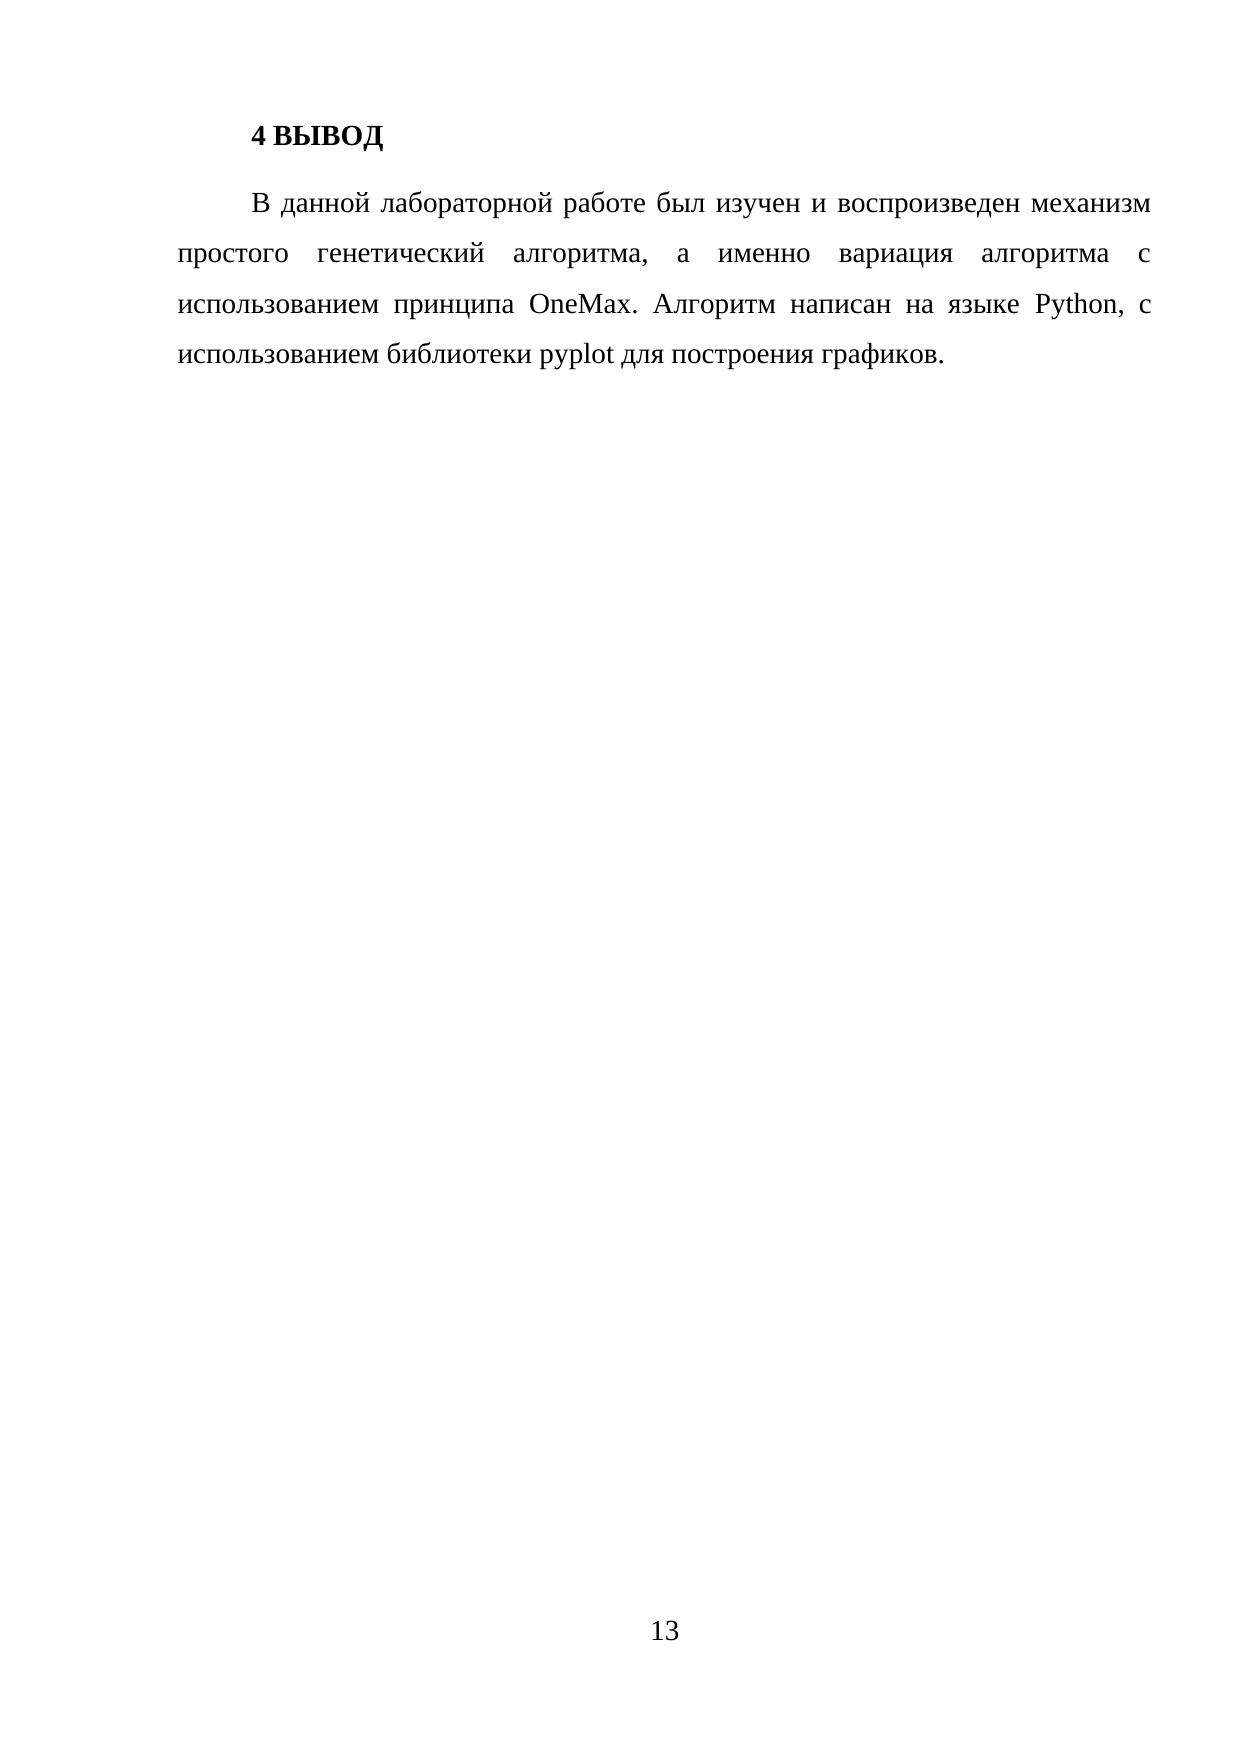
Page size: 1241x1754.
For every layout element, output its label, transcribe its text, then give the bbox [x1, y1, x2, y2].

text В данной лабораторной работе был изучен и воспроизведен механизм простого генетический алгоритма, а именно вариация алгоритма с использованием принципа OneMax. Алгоритм написан на языке Python, с использованием библиотеки pyplot для построения графиков. [177, 185, 1152, 370]
subtitle 4 ВЫВОД [177, 118, 1152, 152]
